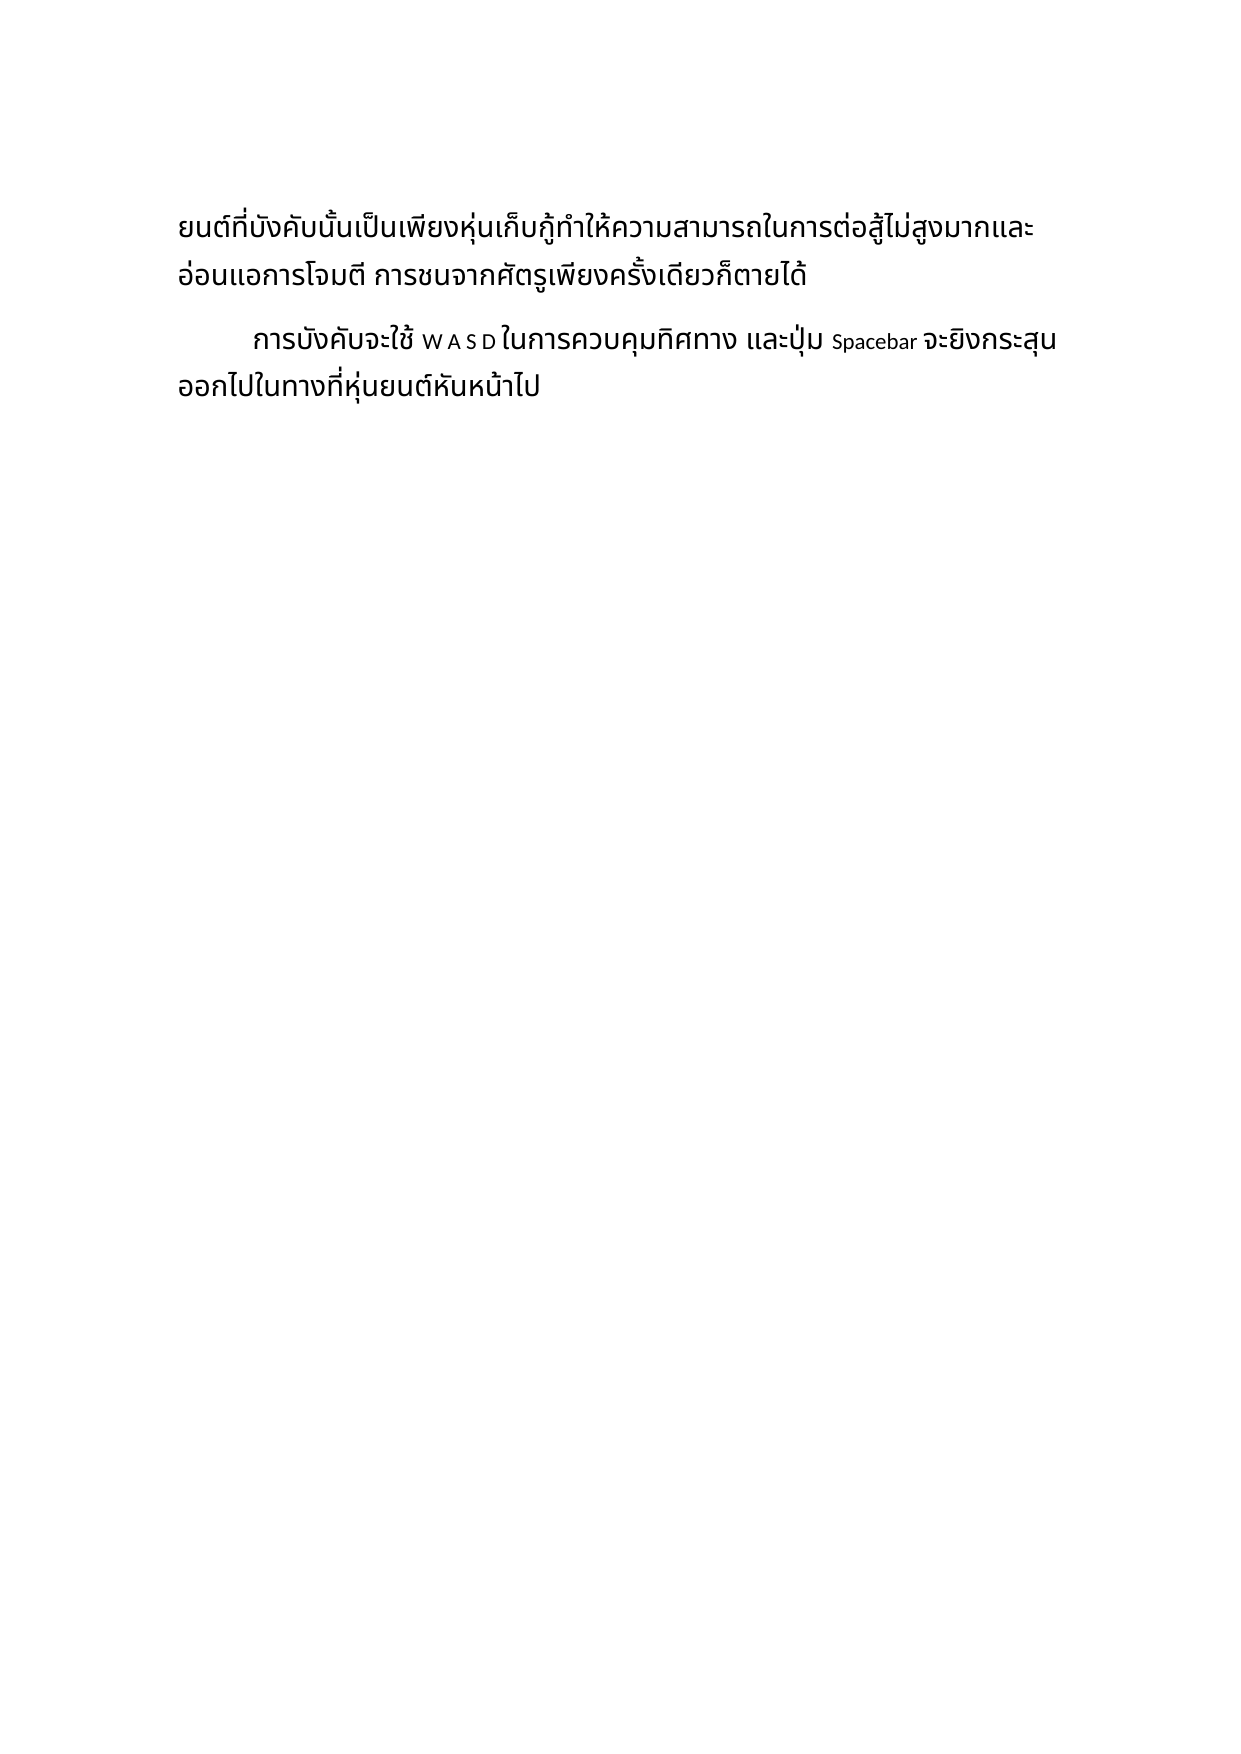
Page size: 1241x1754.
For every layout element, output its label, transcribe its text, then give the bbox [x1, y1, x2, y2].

text การบังคับจะใช้ W A S D ในการควบคุมทิศทาง และปุ่ม Spacebar จะยิงกระสุนออกไปในทางที่หุ่นยนต์หันหน้าไป [177, 318, 1063, 410]
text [177, 207, 1063, 298]
